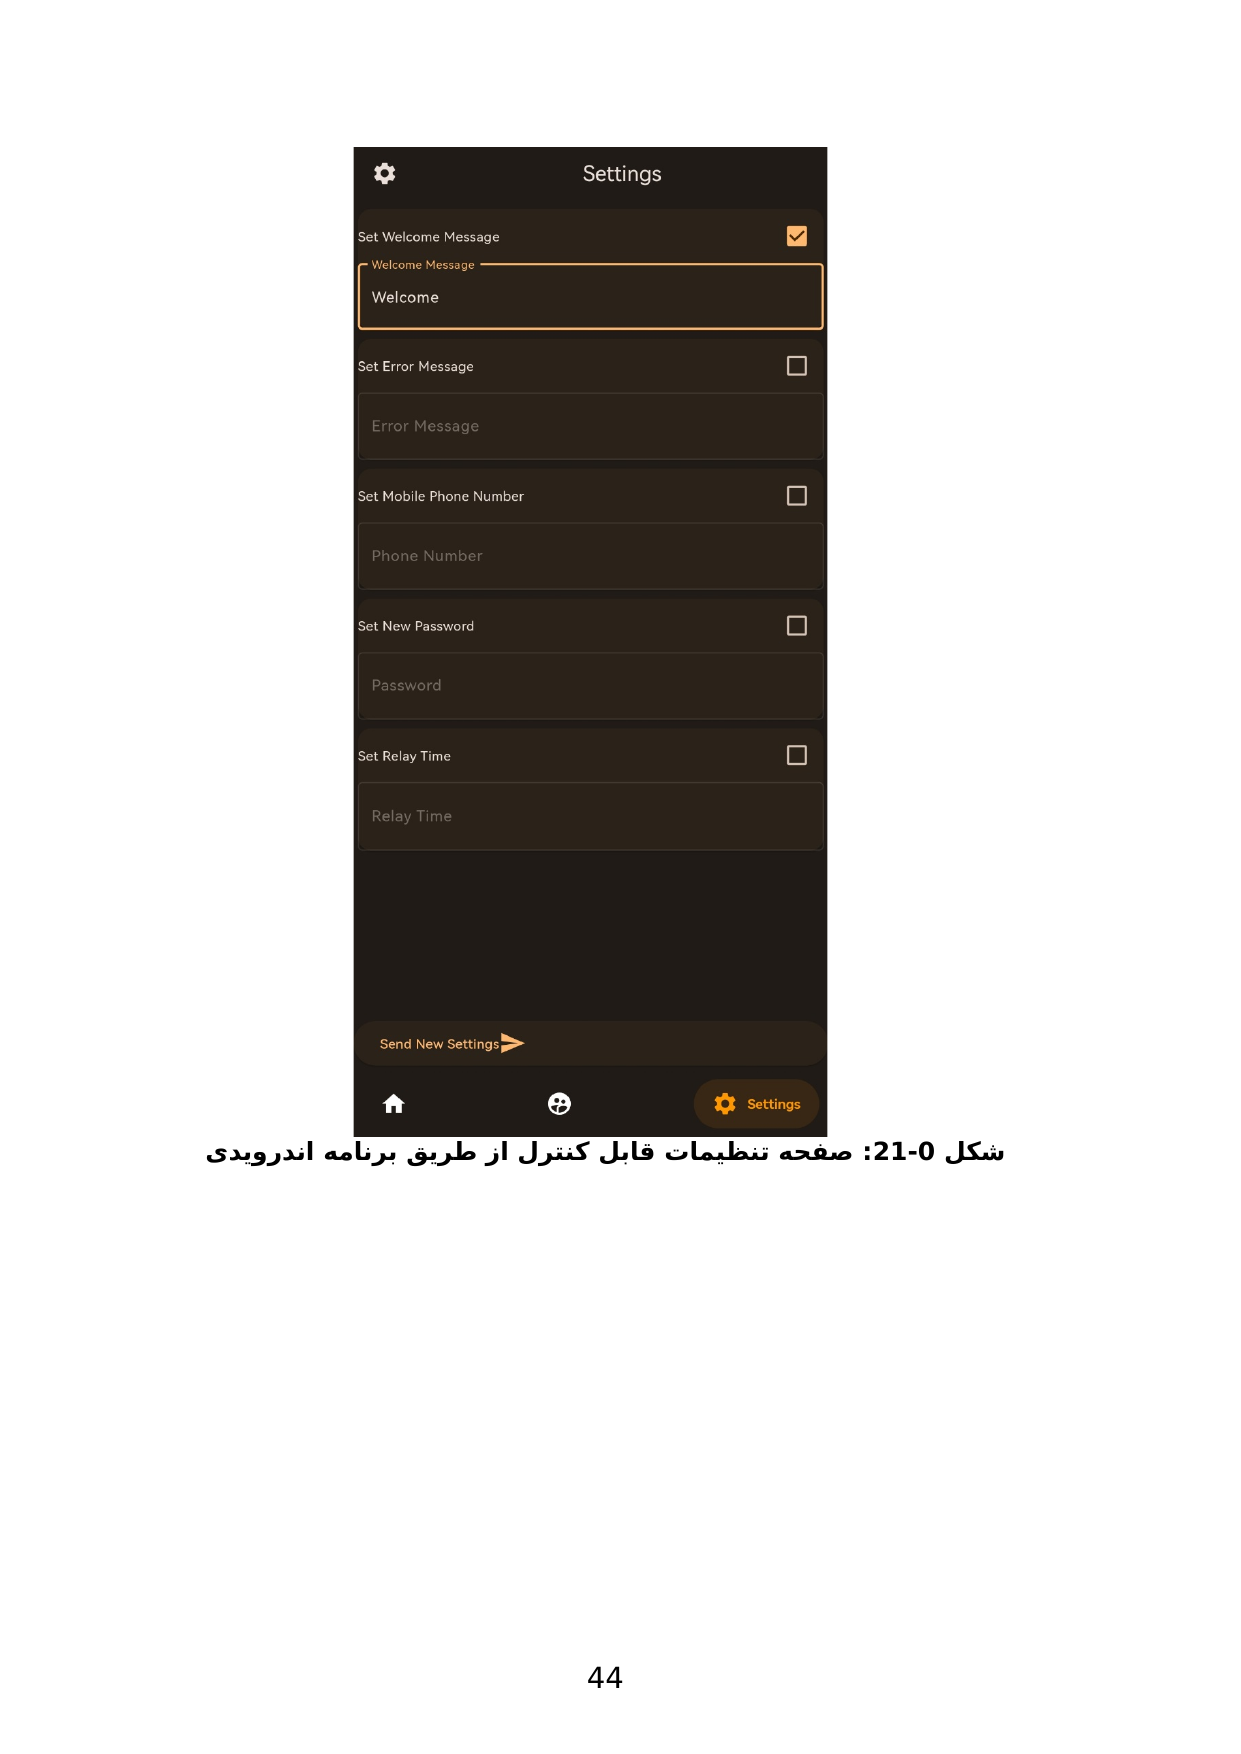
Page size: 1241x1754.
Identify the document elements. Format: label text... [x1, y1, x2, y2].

picture [353, 147, 828, 1137]
